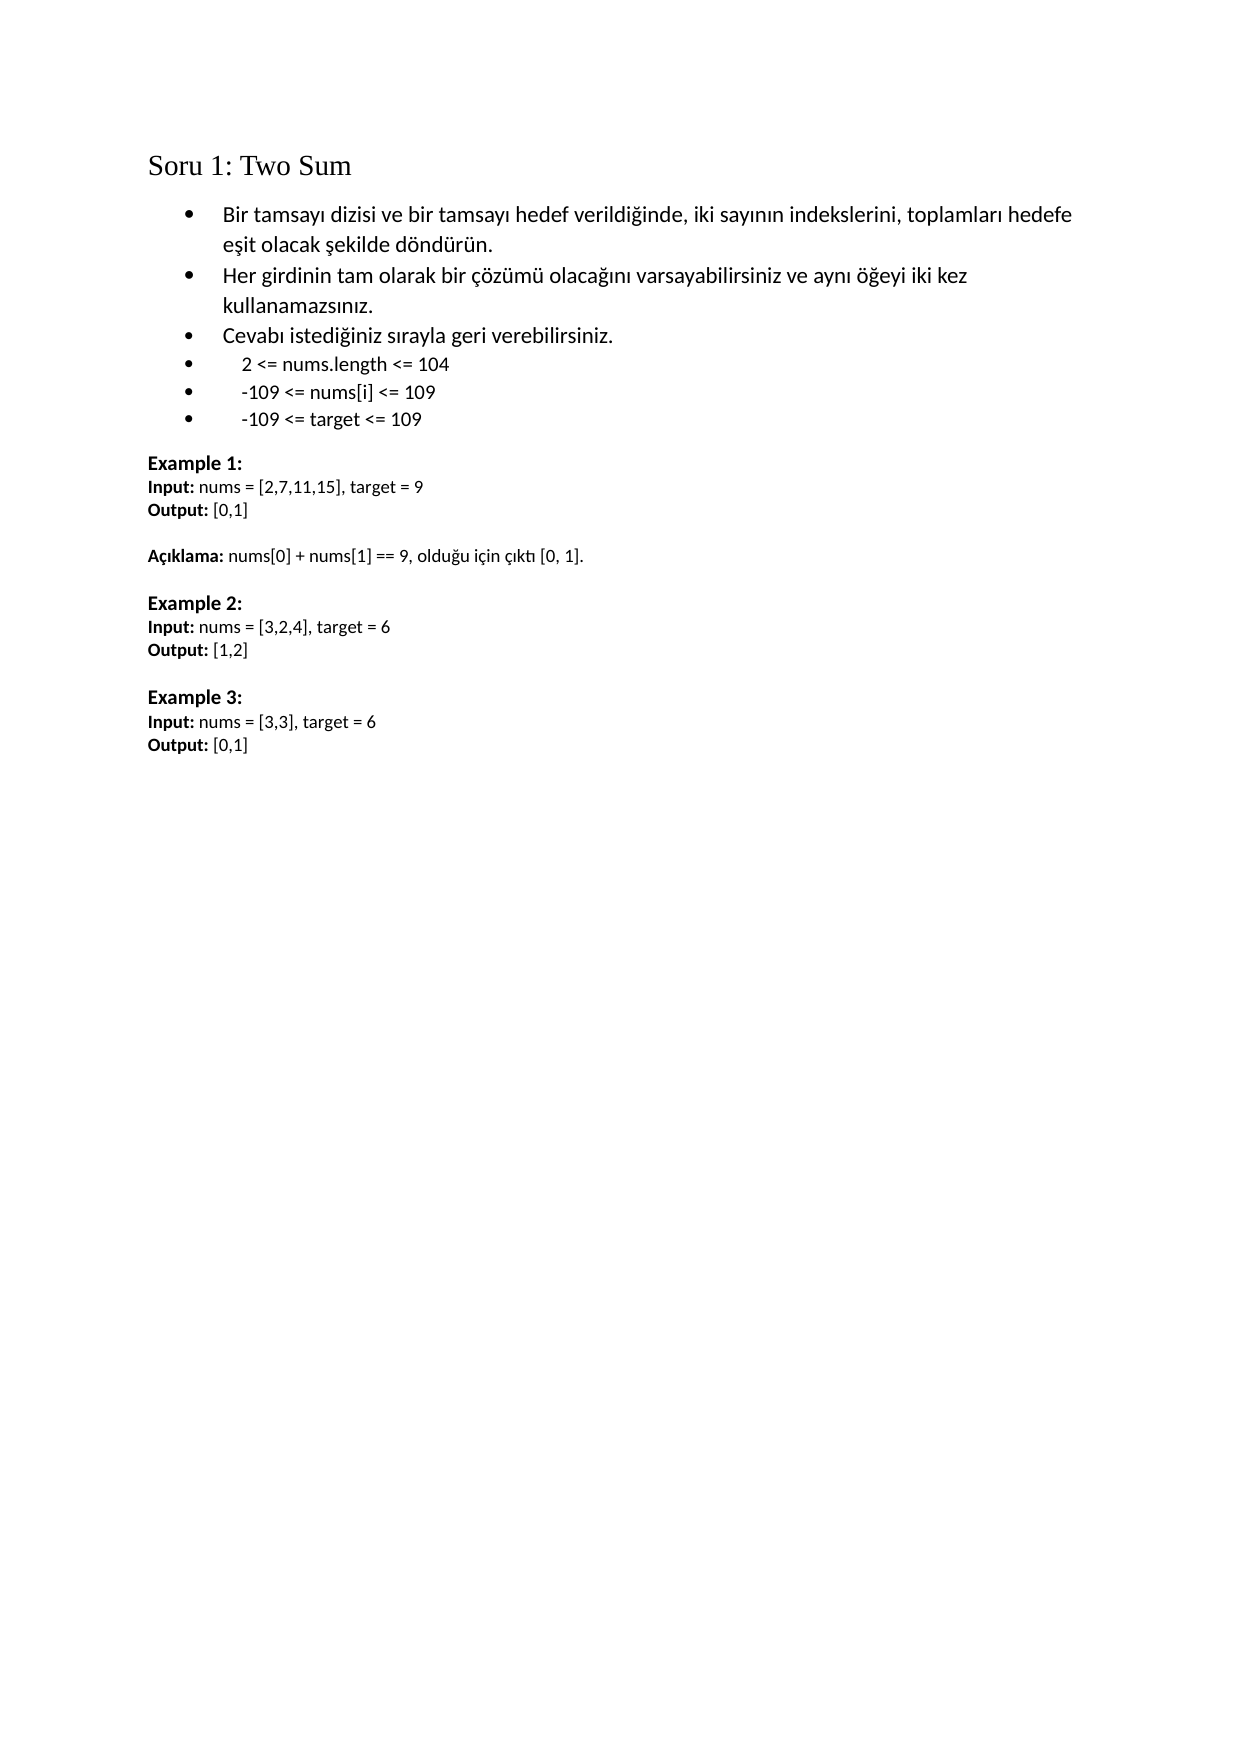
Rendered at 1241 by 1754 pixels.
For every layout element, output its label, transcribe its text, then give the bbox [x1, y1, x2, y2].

text Example 1: [148, 450, 1093, 476]
list Cevabı istediğiniz sırayla geri verebilirsiniz. [185, 321, 1093, 349]
text Example 3: [148, 684, 1093, 710]
text Açıklama: nums[0] + nums[1] == 9, olduğu için çıktı [0, 1]. [148, 544, 1093, 567]
text Example 2: [148, 590, 1093, 616]
list Her girdinin tam olarak bir çözümü olacağını varsayabilirsiniz ve aynı öğeyi iki kez kullanamazsınız. [185, 261, 1093, 319]
list -109 <= target <= 109 [185, 406, 1093, 432]
list 2 <= nums.length <= 104 [185, 351, 1093, 377]
text Output: [1,2] [148, 639, 1093, 662]
text Input: nums = [3,2,4], target = 6 [148, 616, 1093, 639]
list -109 <= nums[i] <= 109 [185, 379, 1093, 404]
text Output: [0,1] [148, 499, 1093, 522]
text Soru 1: Two Sum [148, 148, 1093, 181]
text Input: nums = [3,3], target = 6 [148, 710, 1093, 733]
list Bir tamsayı dizisi ve bir tamsayı hedef verildiğinde, iki sayının indekslerini, toplamları hedefe eşit olacak şekilde döndürün. [185, 200, 1093, 259]
text Output: [0,1] [148, 733, 1093, 756]
text Input: nums = [2,7,11,15], target = 9 [148, 476, 1093, 499]
